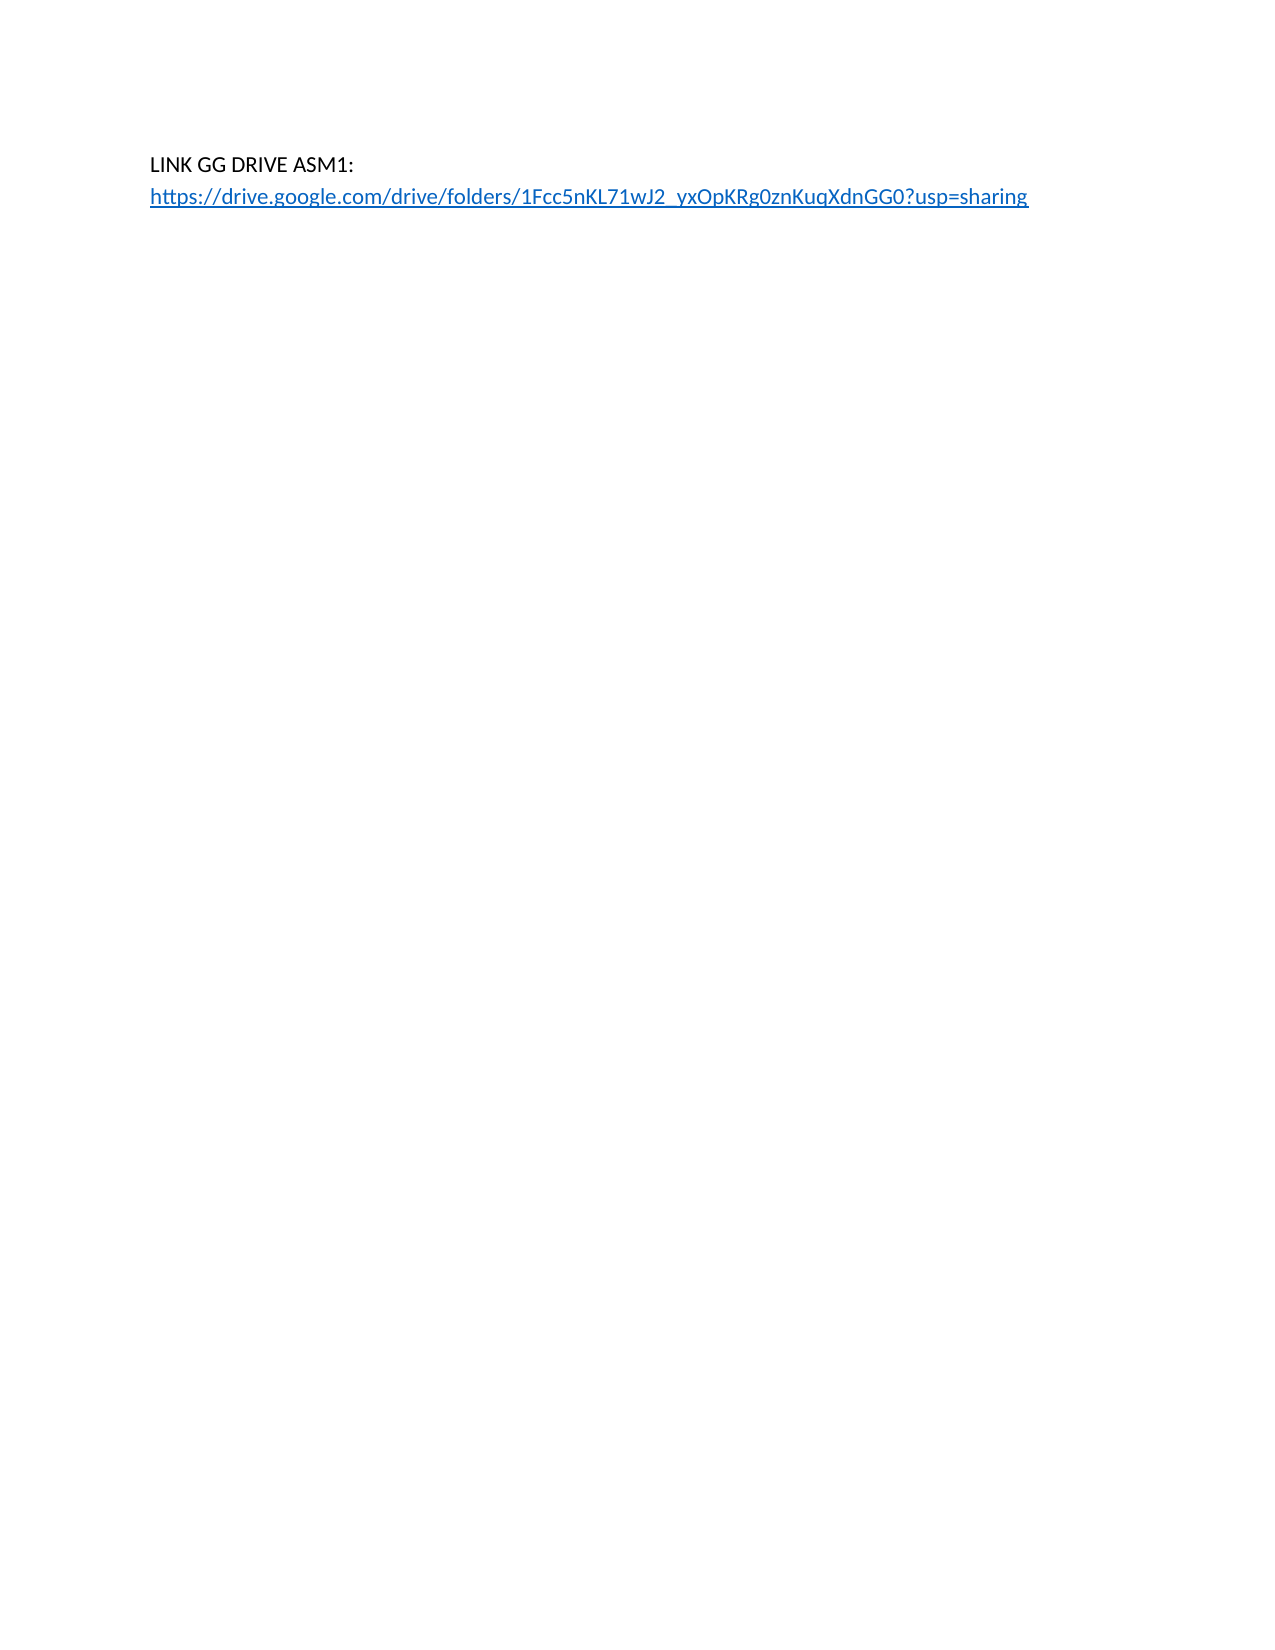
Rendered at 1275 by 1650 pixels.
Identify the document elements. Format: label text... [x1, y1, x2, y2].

text LINK GG DRIVE ASM1: https://drive.google.com/drive/folders/1Fcc5nKL71wJ2_yxOpKRg0znKuqXdnGG0?usp=sharing [150, 150, 1125, 210]
